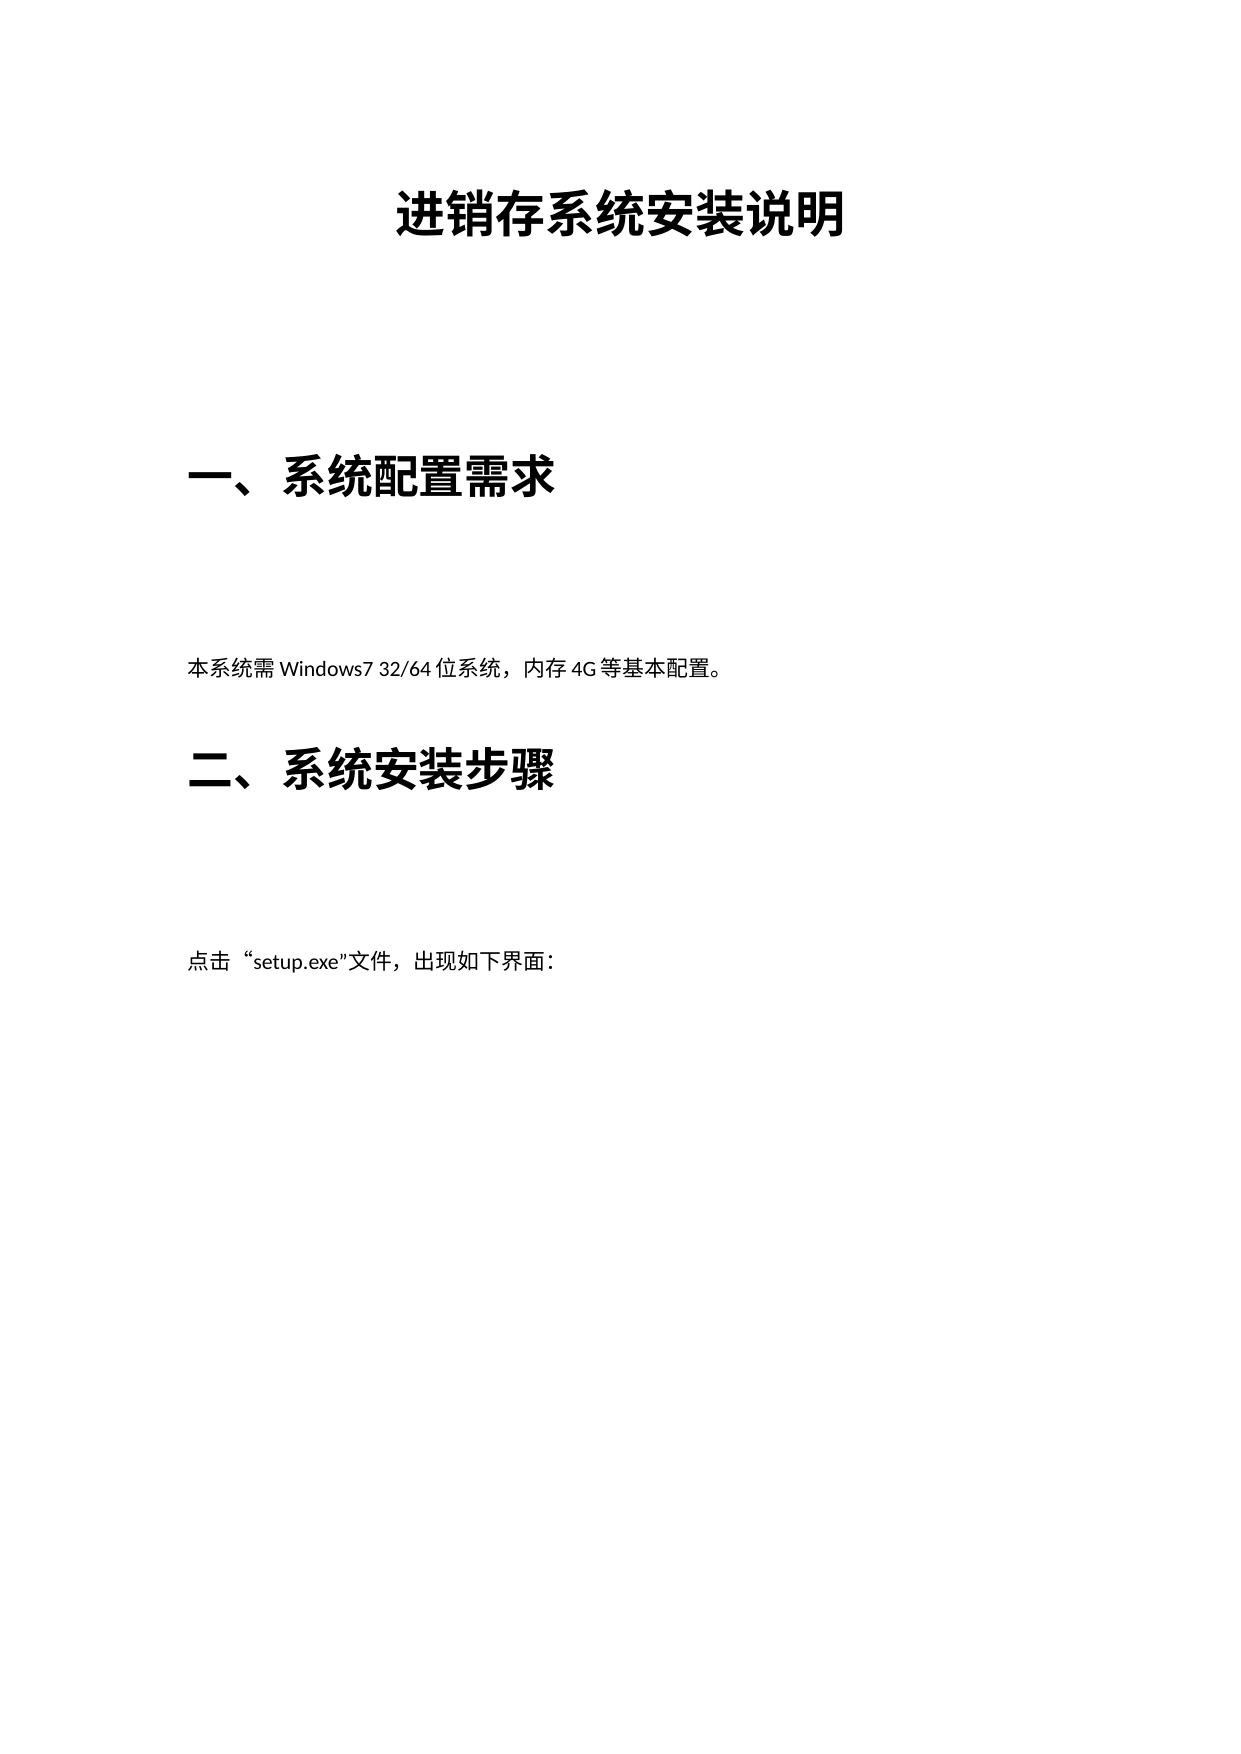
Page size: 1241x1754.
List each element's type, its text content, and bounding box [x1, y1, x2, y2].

text 进销存系统安装说明 [187, 162, 1053, 259]
text 本系统需Windows7 32/64位系统，内存4G等基本配置。 [187, 650, 1053, 683]
subtitle 系统配置需求 [187, 425, 1053, 522]
text 点击“setup.exe”文件，出现如下界面： [187, 944, 1053, 976]
subtitle 系统安装步骤 [187, 718, 1053, 816]
